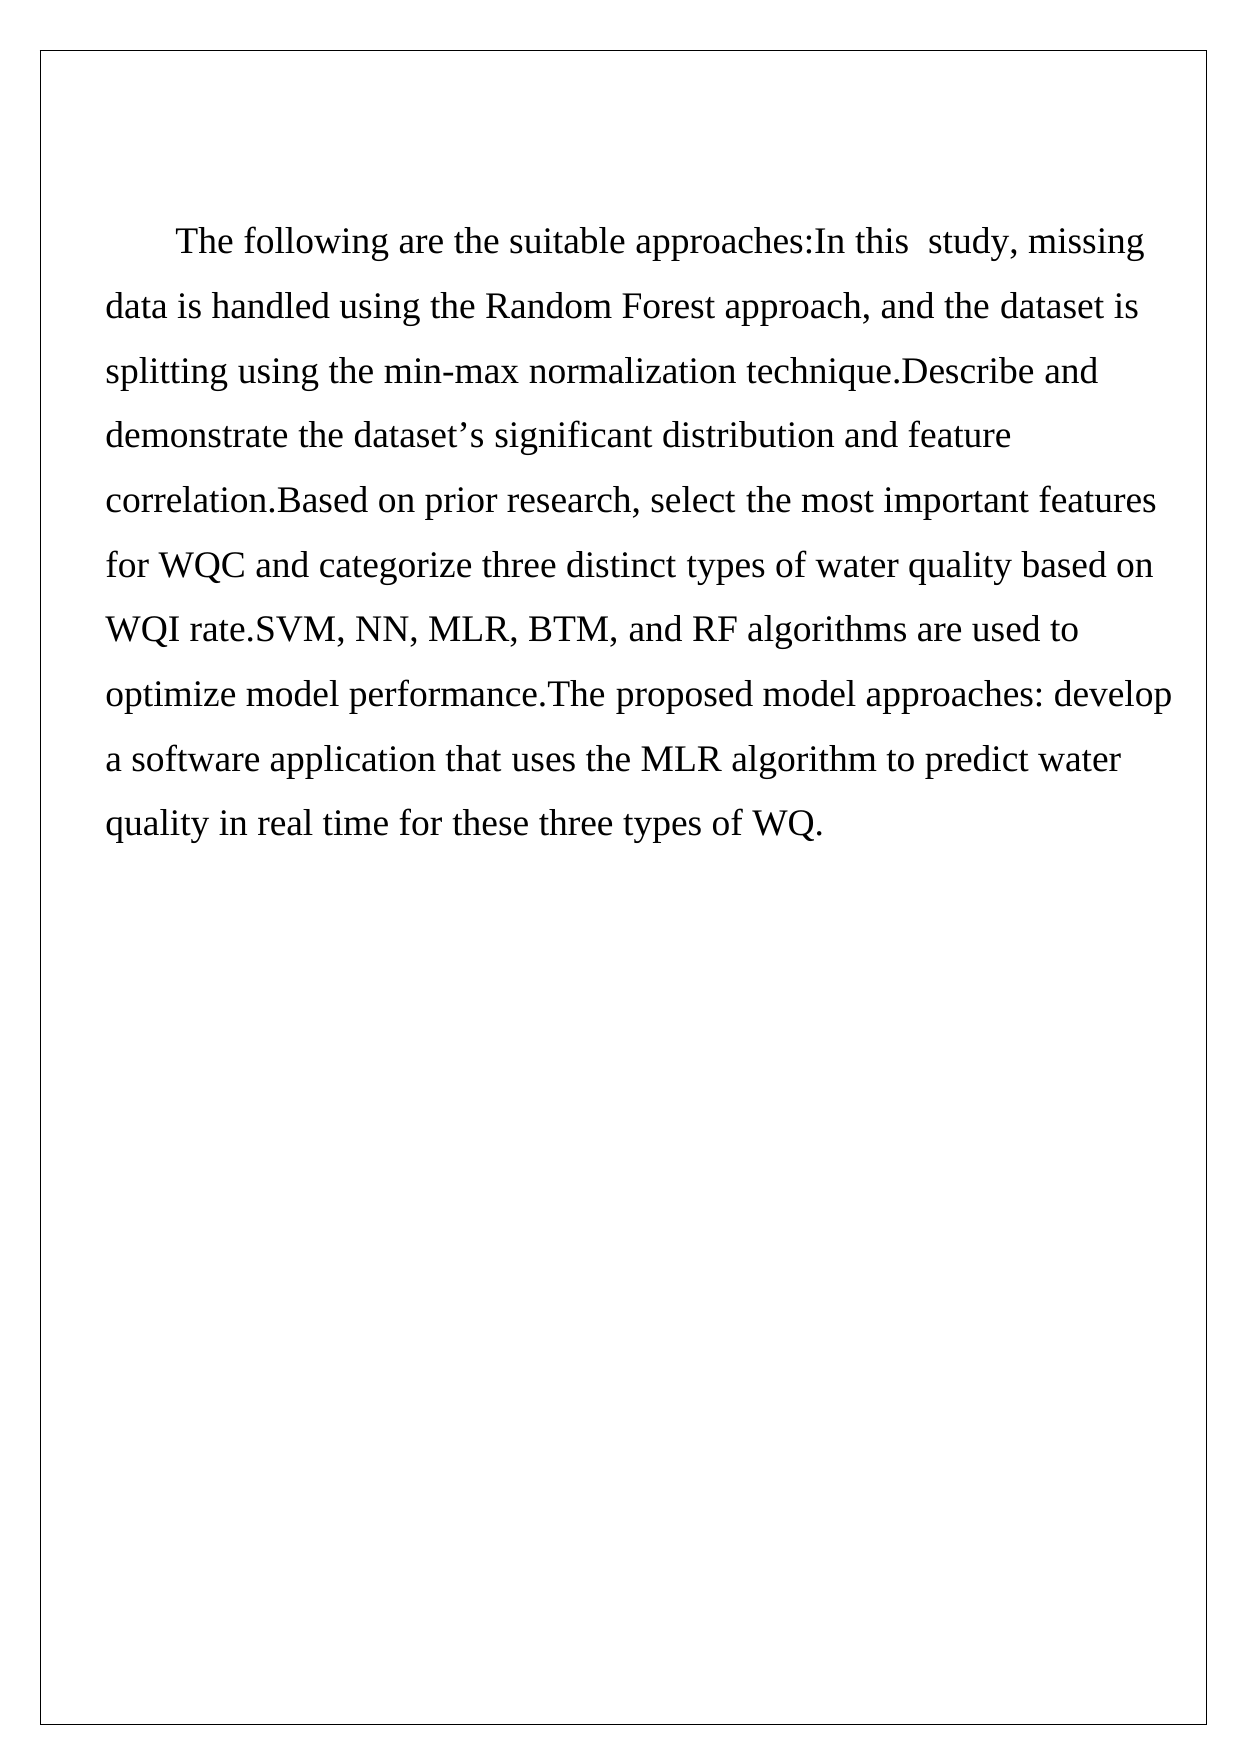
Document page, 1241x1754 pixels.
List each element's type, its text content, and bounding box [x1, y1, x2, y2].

text The following are the suitable approaches:In this study, missing data is handled using the Random Forest approach, and the dataset is splitting using the min-max normalization technique.Describe and demonstrate the dataset’s significant distribution and feature correlation.Based on prior research, select the most important features for WQC and categorize three distinct types of water quality based on WQI rate.SVM, NN, MLR, BTM, and RF algorithms are used to optimize model performance.The proposed model approaches: develop a software application that uses the MLR algorithm to predict water quality in real time for these three types of WQ. [105, 219, 1182, 844]
